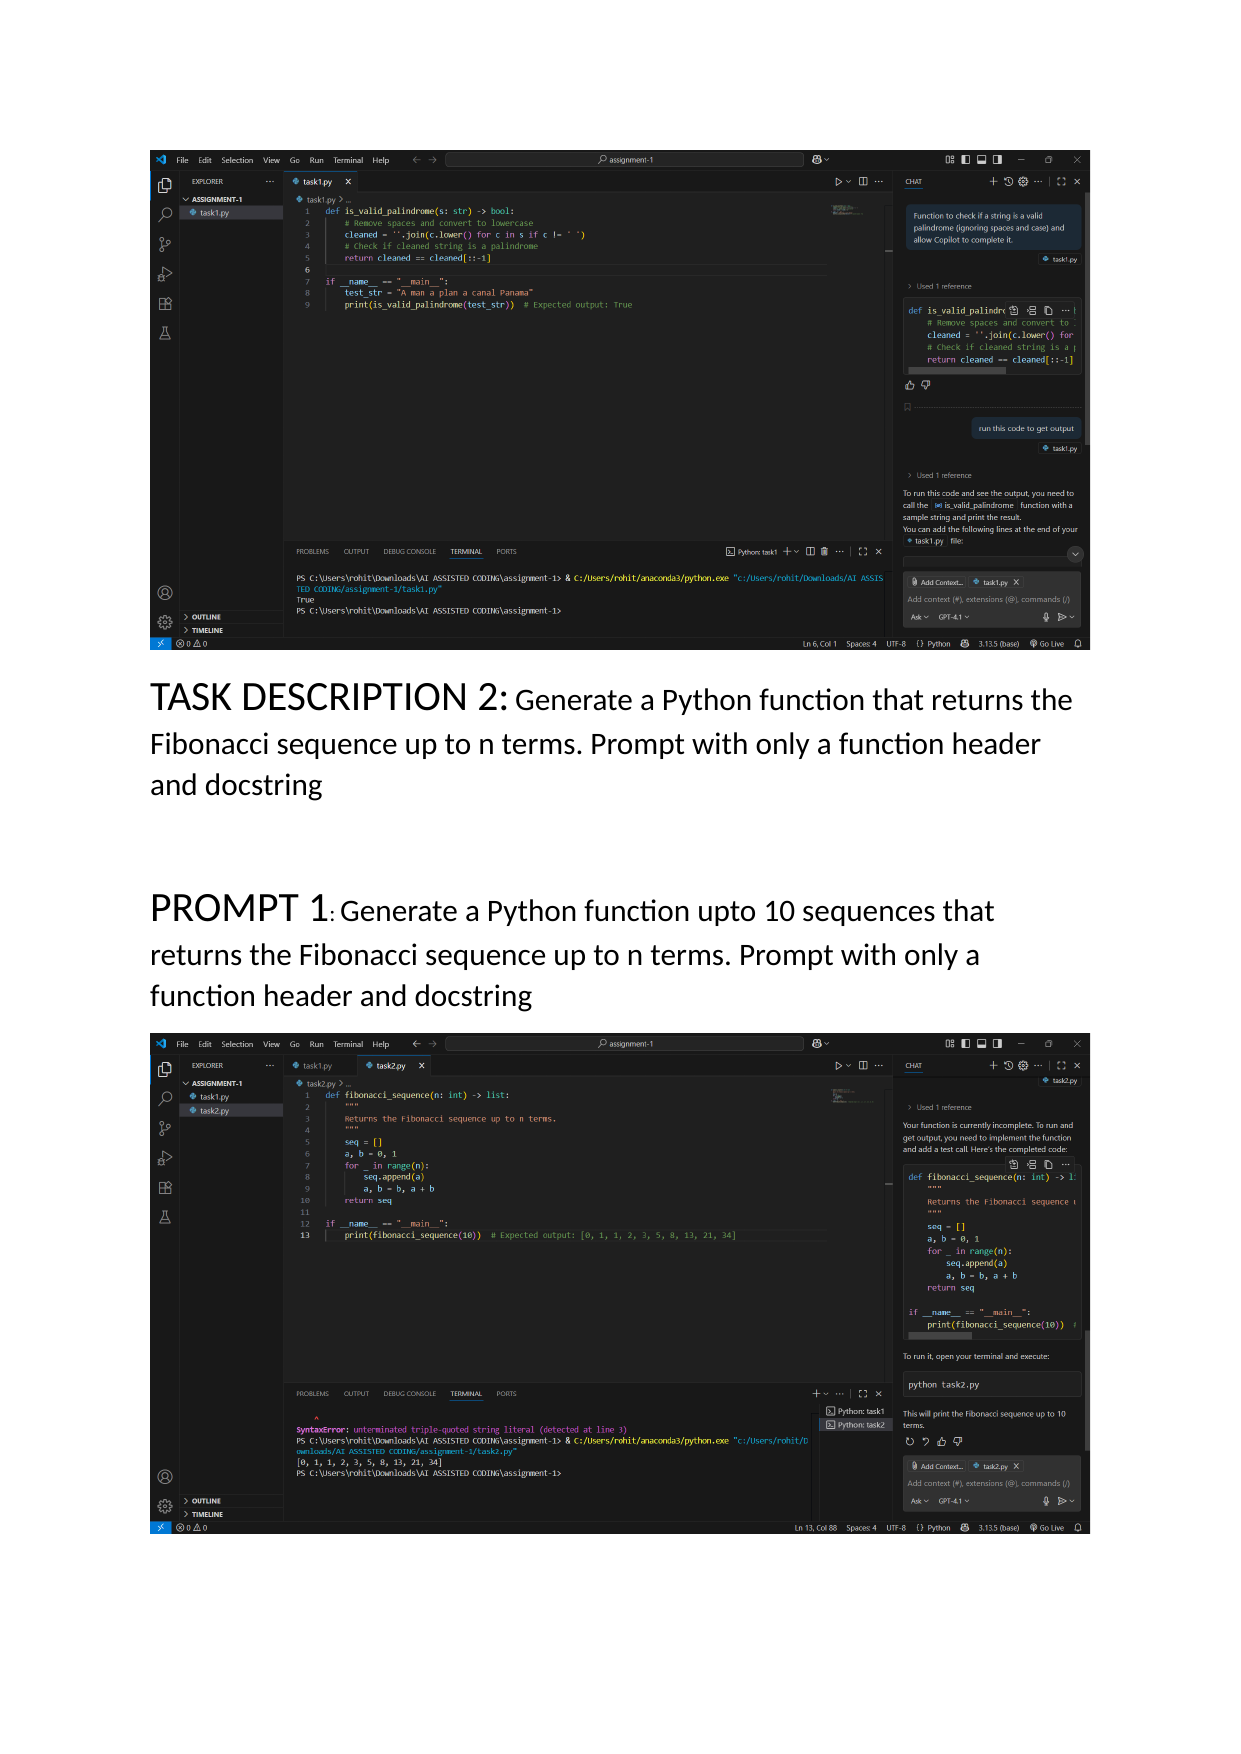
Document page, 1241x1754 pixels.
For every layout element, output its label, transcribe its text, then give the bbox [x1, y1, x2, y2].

text TASK DESCRIPTION 2: Generate a Python function that returns the Fibonacci sequence up to n terms. Prompt with only a function header and docstring [150, 670, 1090, 803]
picture [150, 150, 1091, 650]
text PROMPT 1: Generate a Python function upto 10 sequences that returns the Fibonacci sequence up to n terms. Prompt with only a function header and docstring [150, 881, 1090, 1014]
picture [150, 1033, 1091, 1534]
